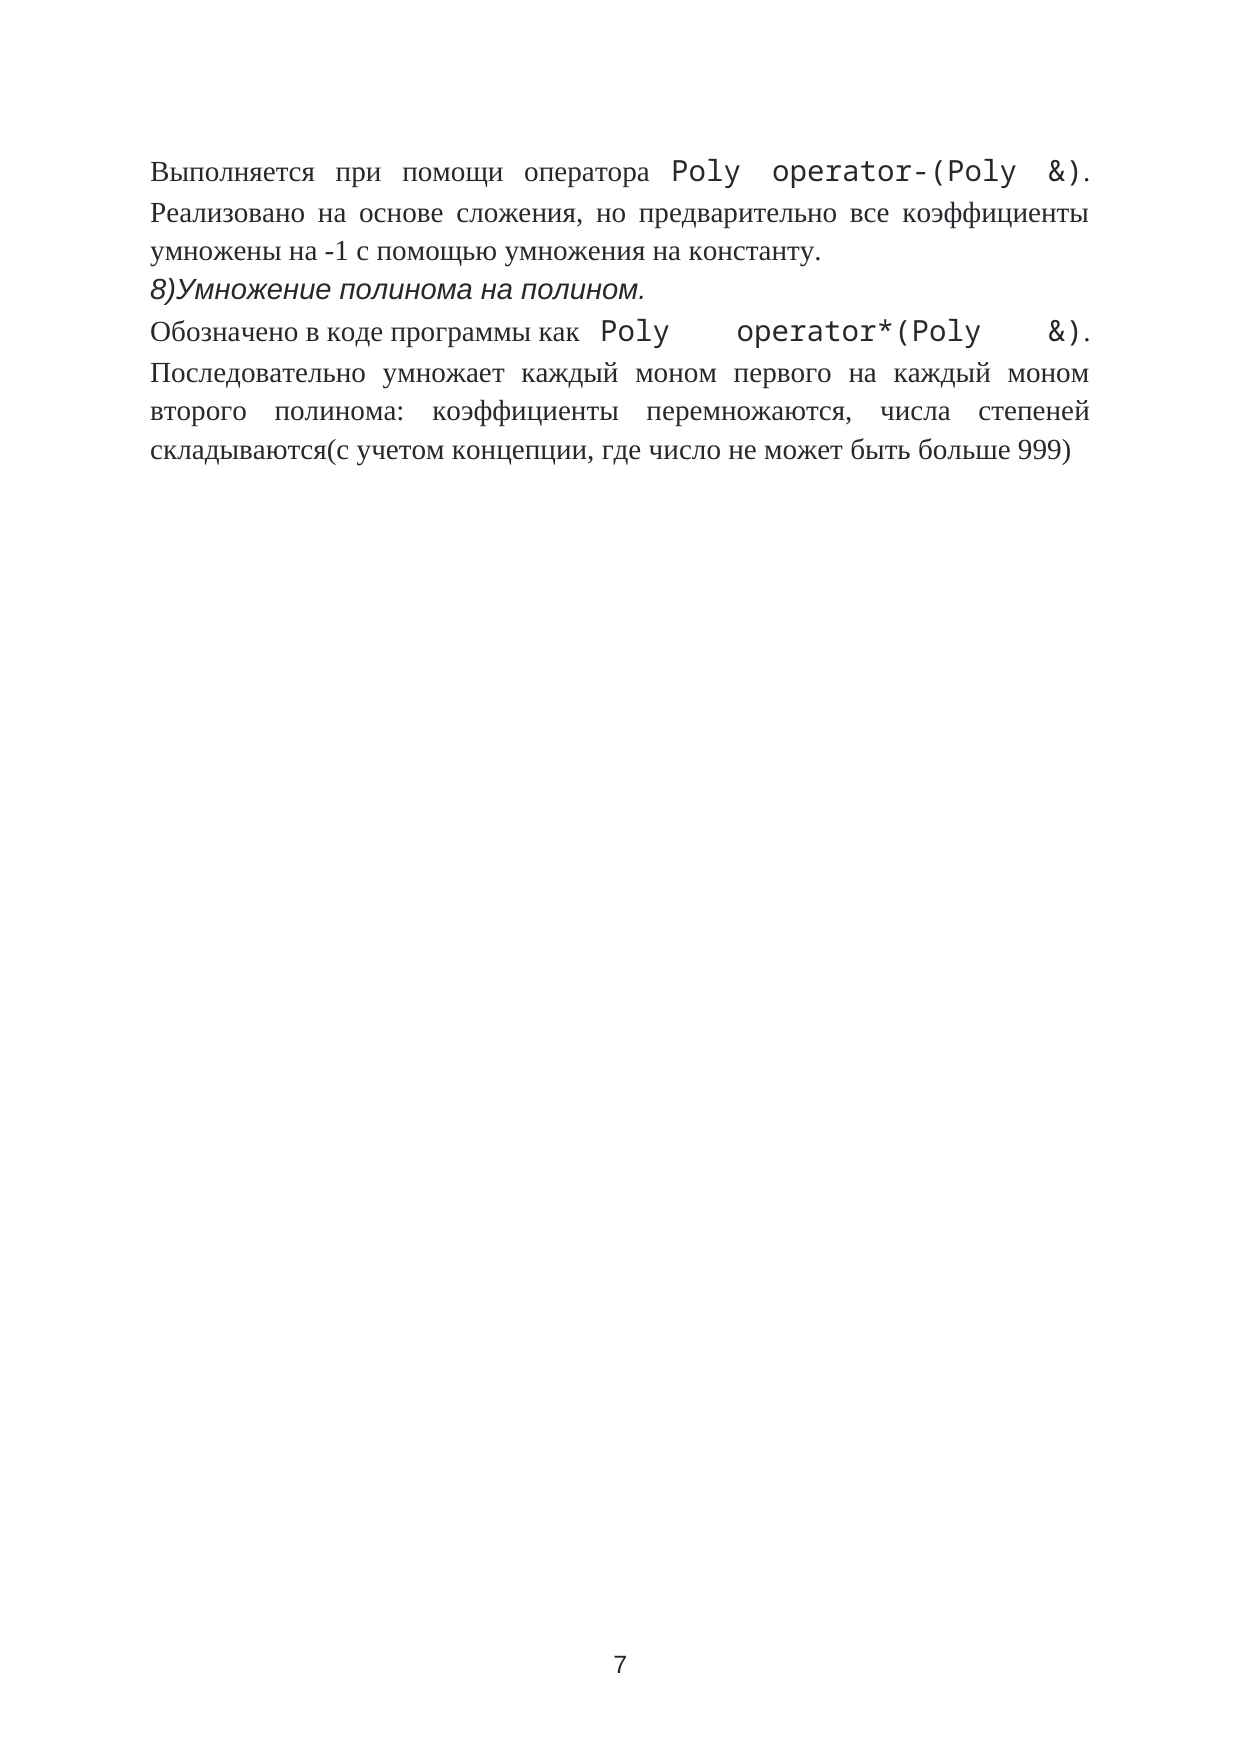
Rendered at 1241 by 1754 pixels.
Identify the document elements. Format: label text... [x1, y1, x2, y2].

text 8)Умножение полинома на полином. [150, 272, 1090, 305]
text Обозначено в коде программы как Poly operator*(Poly &). Последовательно умножает каждый моном первого на каждый моном второго полинома: коэффициенты перемножаются, числа степеней складываются(с учетом концепции, где число не может быть больше 999) [150, 310, 1090, 466]
text Выполняется при помощи оператора Poly operator-(Poly &). Реализовано на основе сложения, но предварительно все коэффициенты умножены на -1 с помощью умножения на константу. [150, 150, 1090, 267]
